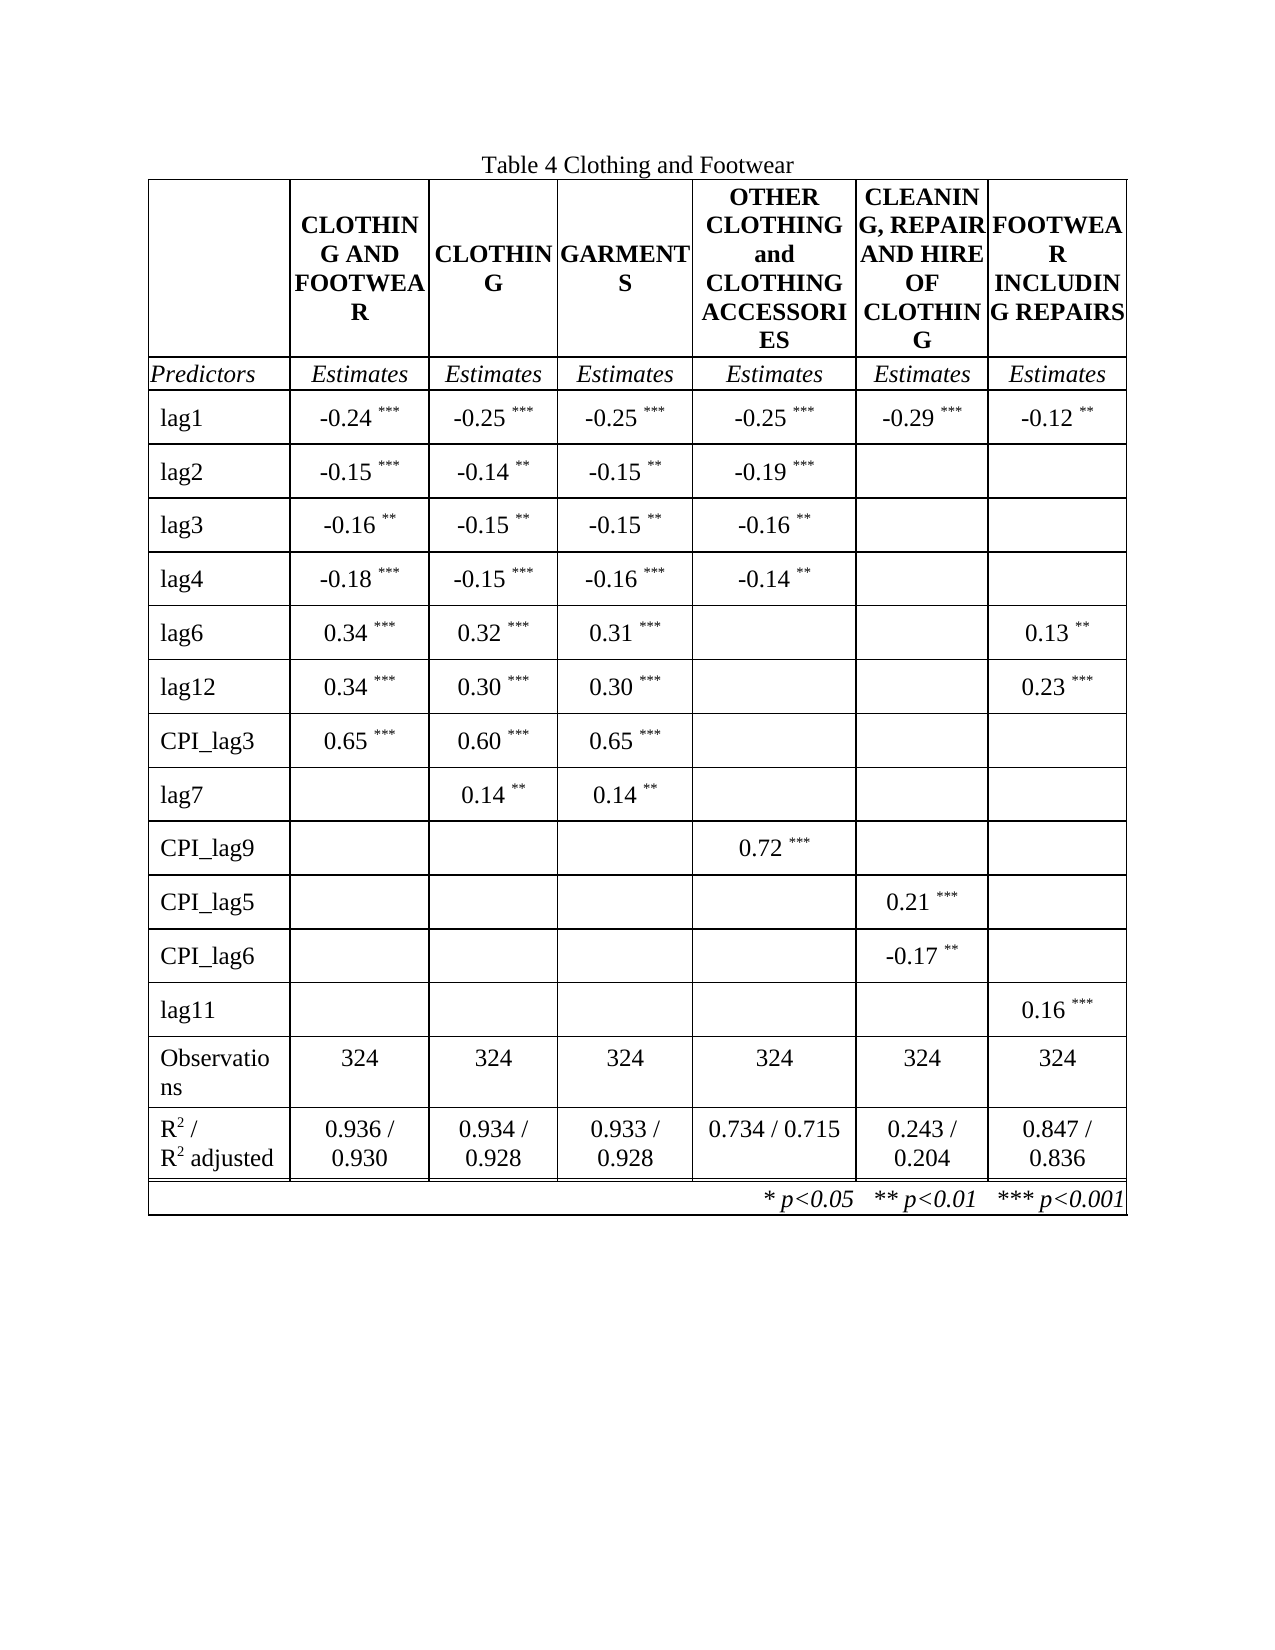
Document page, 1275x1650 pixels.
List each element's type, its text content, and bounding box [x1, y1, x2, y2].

table_cell 0.60 *** [430, 714, 557, 766]
table_cell Estimates [989, 358, 1126, 389]
table_cell R2 / R2 adjusted [149, 1108, 289, 1177]
table_cell -0.18 *** [291, 553, 428, 605]
table_cell -0.16 ** [291, 499, 428, 551]
table_cell [693, 660, 855, 712]
table_cell 0.32 *** [430, 606, 557, 659]
table_cell 0.14 ** [430, 768, 557, 820]
table_cell 0.34 *** [291, 660, 428, 712]
table_cell lag7 [149, 768, 289, 820]
table_header CLOTHING [430, 180, 557, 356]
table_cell [857, 822, 987, 874]
table_cell [558, 930, 692, 982]
table_cell [558, 876, 692, 928]
table_cell [430, 822, 557, 874]
table_cell -0.16 ** [693, 499, 855, 551]
table_cell -0.15 *** [430, 553, 557, 605]
table_cell Estimates [857, 358, 987, 389]
table_cell lag11 [149, 983, 289, 1036]
table_cell [291, 822, 428, 874]
table_cell -0.16 *** [558, 553, 692, 605]
table_cell [857, 983, 987, 1036]
table_cell 0.243 / 0.204 [857, 1108, 987, 1177]
table_cell [693, 714, 855, 766]
table_cell * p<0.05 ** p<0.01 *** p<0.001 [149, 1182, 1126, 1214]
table_cell [989, 499, 1126, 551]
table_cell 0.30 *** [558, 660, 692, 712]
table_cell [857, 499, 987, 551]
table_header [149, 180, 289, 356]
table_cell 0.65 *** [291, 714, 428, 766]
table_cell 324 [989, 1037, 1126, 1107]
table_cell 0.65 *** [558, 714, 692, 766]
table_cell 0.734 / 0.715 [693, 1108, 855, 1177]
table_cell Estimates [291, 358, 428, 389]
table_cell 324 [430, 1037, 557, 1107]
table_cell Estimates [558, 358, 692, 389]
table_cell lag1 [149, 391, 289, 443]
table_cell 0.934 / 0.928 [430, 1108, 557, 1177]
table_cell [857, 445, 987, 497]
table_cell 324 [291, 1037, 428, 1107]
table_cell [558, 822, 692, 874]
table_cell Predictors [149, 358, 289, 389]
table_cell [989, 445, 1126, 497]
table_cell -0.15 ** [558, 499, 692, 551]
table_cell [291, 876, 428, 928]
table_cell -0.24 *** [291, 391, 428, 443]
table_cell [857, 660, 987, 712]
table_cell [989, 930, 1126, 982]
table_cell -0.14 ** [430, 445, 557, 497]
table_cell -0.25 *** [558, 391, 692, 443]
table_cell [693, 876, 855, 928]
table_cell [989, 876, 1126, 928]
table_cell 324 [558, 1037, 692, 1107]
table_cell lag4 [149, 553, 289, 605]
table_cell CPI_lag9 [149, 822, 289, 874]
table_cell 0.14 ** [558, 768, 692, 820]
table_cell -0.12 ** [989, 391, 1126, 443]
table_cell 0.936 / 0.930 [291, 1108, 428, 1177]
table_cell -0.17 ** [857, 930, 987, 982]
table_cell -0.14 ** [693, 553, 855, 605]
table_cell 0.23 *** [989, 660, 1126, 712]
table_cell [430, 983, 557, 1036]
table_cell [857, 768, 987, 820]
table_cell [989, 714, 1126, 766]
table_cell 0.72 *** [693, 822, 855, 874]
table_cell lag2 [149, 445, 289, 497]
table_cell lag12 [149, 660, 289, 712]
table_cell 0.847 / 0.836 [989, 1108, 1126, 1177]
table_cell [291, 983, 428, 1036]
table_cell [291, 930, 428, 982]
table_cell CPI_lag3 [149, 714, 289, 766]
table_cell lag6 [149, 606, 289, 659]
table_cell CPI_lag6 [149, 930, 289, 982]
table_cell [857, 714, 987, 766]
table_cell 0.34 *** [291, 606, 428, 659]
table_cell CPI_lag5 [149, 876, 289, 928]
table_header CLOTHING AND FOOTWEAR [291, 180, 428, 356]
table_cell Estimates [430, 358, 557, 389]
table_cell [693, 930, 855, 982]
table_cell -0.25 *** [693, 391, 855, 443]
table_cell 0.933 / 0.928 [558, 1108, 692, 1177]
table_cell Observations [149, 1037, 289, 1107]
table_cell -0.15 ** [430, 499, 557, 551]
table_cell 0.21 *** [857, 876, 987, 928]
table_cell [857, 553, 987, 605]
table_cell -0.29 *** [857, 391, 987, 443]
table_cell 324 [857, 1037, 987, 1107]
table_cell -0.15 ** [558, 445, 692, 497]
table_header OTHER CLOTHING and CLOTHING ACCESSORIES [693, 180, 855, 356]
table_cell 324 [693, 1037, 855, 1107]
table_cell -0.25 *** [430, 391, 557, 443]
table_cell lag3 [149, 499, 289, 551]
table_cell [989, 768, 1126, 820]
table_header FOOTWEAR INCLUDING REPAIRS [989, 180, 1126, 356]
table_cell 0.13 ** [989, 606, 1126, 659]
table_cell [989, 553, 1126, 605]
table_cell 0.30 *** [430, 660, 557, 712]
table_cell [430, 930, 557, 982]
table_cell -0.15 *** [291, 445, 428, 497]
table_cell [693, 983, 855, 1036]
table_cell 0.16 *** [989, 983, 1126, 1036]
table_header CLEANING, REPAIR AND HIRE OF CLOTHING [857, 180, 987, 356]
table_cell [857, 606, 987, 659]
table_cell [693, 606, 855, 659]
table_cell -0.19 *** [693, 445, 855, 497]
table_cell Estimates [693, 358, 855, 389]
table_cell [558, 983, 692, 1036]
table_header GARMENTS [558, 180, 692, 356]
table_cell [693, 768, 855, 820]
table_cell [430, 876, 557, 928]
table_cell [291, 768, 428, 820]
table_cell [989, 822, 1126, 874]
table_cell 0.31 *** [558, 606, 692, 659]
